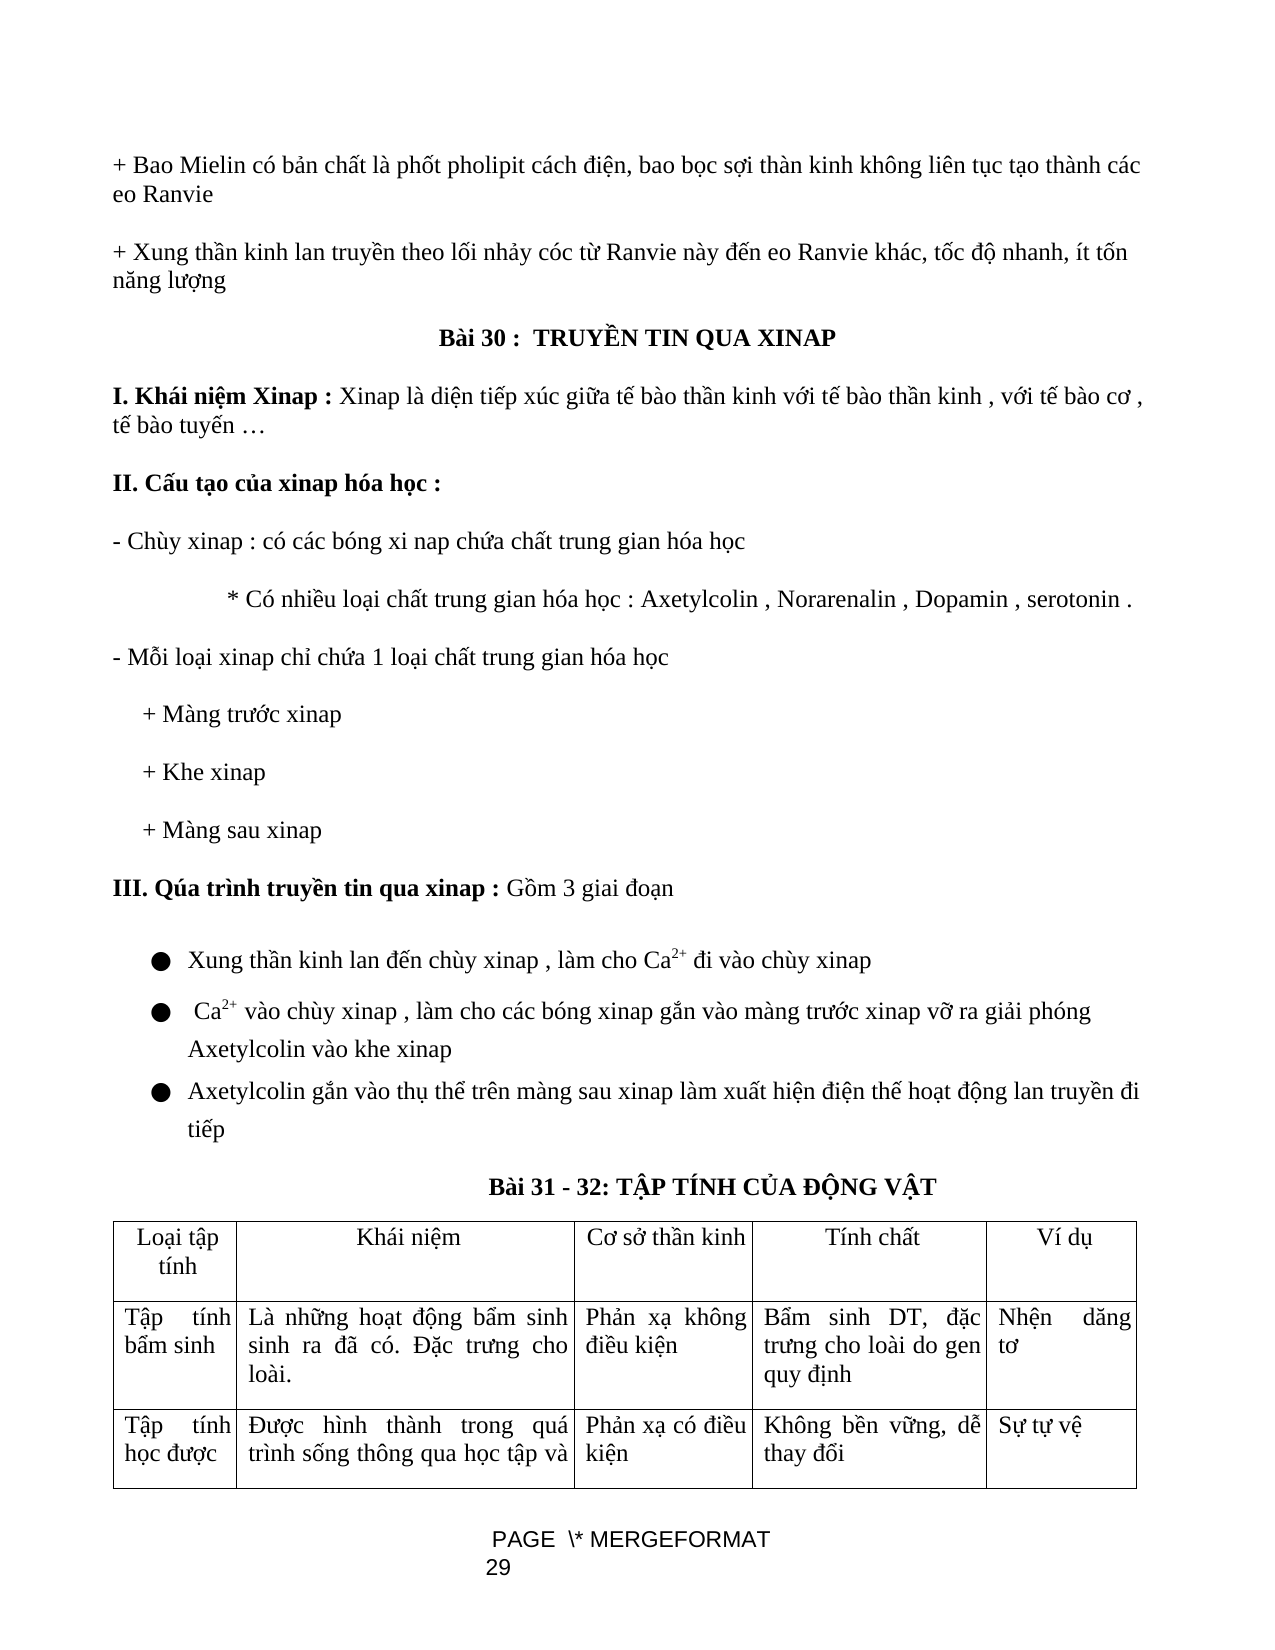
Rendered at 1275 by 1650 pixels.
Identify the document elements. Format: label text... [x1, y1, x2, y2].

table_cell Sự tự vệ [987, 1410, 1136, 1488]
text II. Cấu tạo của xinap hóa học : [112, 468, 1162, 497]
list Ca2+ vào chùy xinap , làm cho các bóng xinap gắn vào màng trước xinap vỡ ra giải phóng Axetylcolin vào khe xinap [150, 982, 1162, 1062]
table_cell Tập tính học được [114, 1410, 236, 1488]
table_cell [753, 1410, 986, 1488]
table_header Khái niệm [237, 1222, 574, 1301]
text * Có nhiều loại chất trung gian hóa học : Axetylcolin , Norarenalin , Dopamin , serotonin . [227, 584, 1162, 612]
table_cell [575, 1410, 752, 1488]
table_cell Bẩm sinh DT, đặc trưng cho loài do gen quy định [753, 1302, 986, 1409]
text III. Qúa trình truyền tin qua xinap : Gồm 3 giai đoạn [112, 873, 1162, 902]
text + Xung thần kinh lan truyền theo lối nhảy cóc từ Ranvie này đến eo Ranvie khác, tốc độ nhanh, ít tốn năng lượng [112, 237, 1162, 294]
table_cell Phản xạ không điều kiện [575, 1302, 752, 1409]
text - Mỗi loại xinap chỉ chứa 1 loại chất trung gian hóa học [112, 642, 1162, 670]
table_cell Là những hoạt động bẩm sinh sinh ra đã có. Đặc trưng cho loài. [237, 1302, 574, 1409]
table_header Tính chất [753, 1222, 986, 1301]
table_cell Tập tính bẩm sinh [114, 1302, 236, 1409]
table_header Cơ sở thần kinh [575, 1222, 752, 1301]
text + Bao Mielin có bản chất là phốt pholipit cách điện, bao bọc sợi thàn kinh không liên tục tạo thành các eo Ranvie [112, 150, 1162, 207]
list Xung thần kinh lan đến chùy xinap , làm cho Ca2+ đi vào chùy xinap [150, 931, 1162, 982]
text - Chùy xinap : có các bóng xi nap chứa chất trung gian hóa học [112, 526, 1162, 554]
text Bài 30 : TRUYỀN TIN QUA XINAP [112, 323, 1162, 352]
table_cell Nhện dăng tơ [987, 1302, 1136, 1409]
subtitle Bài 31 - 32: TẬP TÍNH CỦA ĐỘNG VẬT [187, 1172, 1162, 1200]
text I. Khái niệm Xinap : Xinap là diện tiếp xúc giữa tế bào thần kinh với tế bào thần kinh , với tế bào cơ , tế bào tuyến … [112, 381, 1162, 439]
text + Màng trước xinap [112, 699, 1162, 728]
text + Khe xinap [112, 757, 1162, 786]
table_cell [237, 1410, 574, 1488]
table_header Loại tập tính [114, 1222, 236, 1301]
table_header Ví dụ [987, 1222, 1136, 1301]
list Axetylcolin gắn vào thụ thể trên màng sau xinap làm xuất hiện điện thế hoạt động lan truyền đi tiếp [150, 1062, 1162, 1142]
text + Màng sau xinap [112, 815, 1162, 844]
